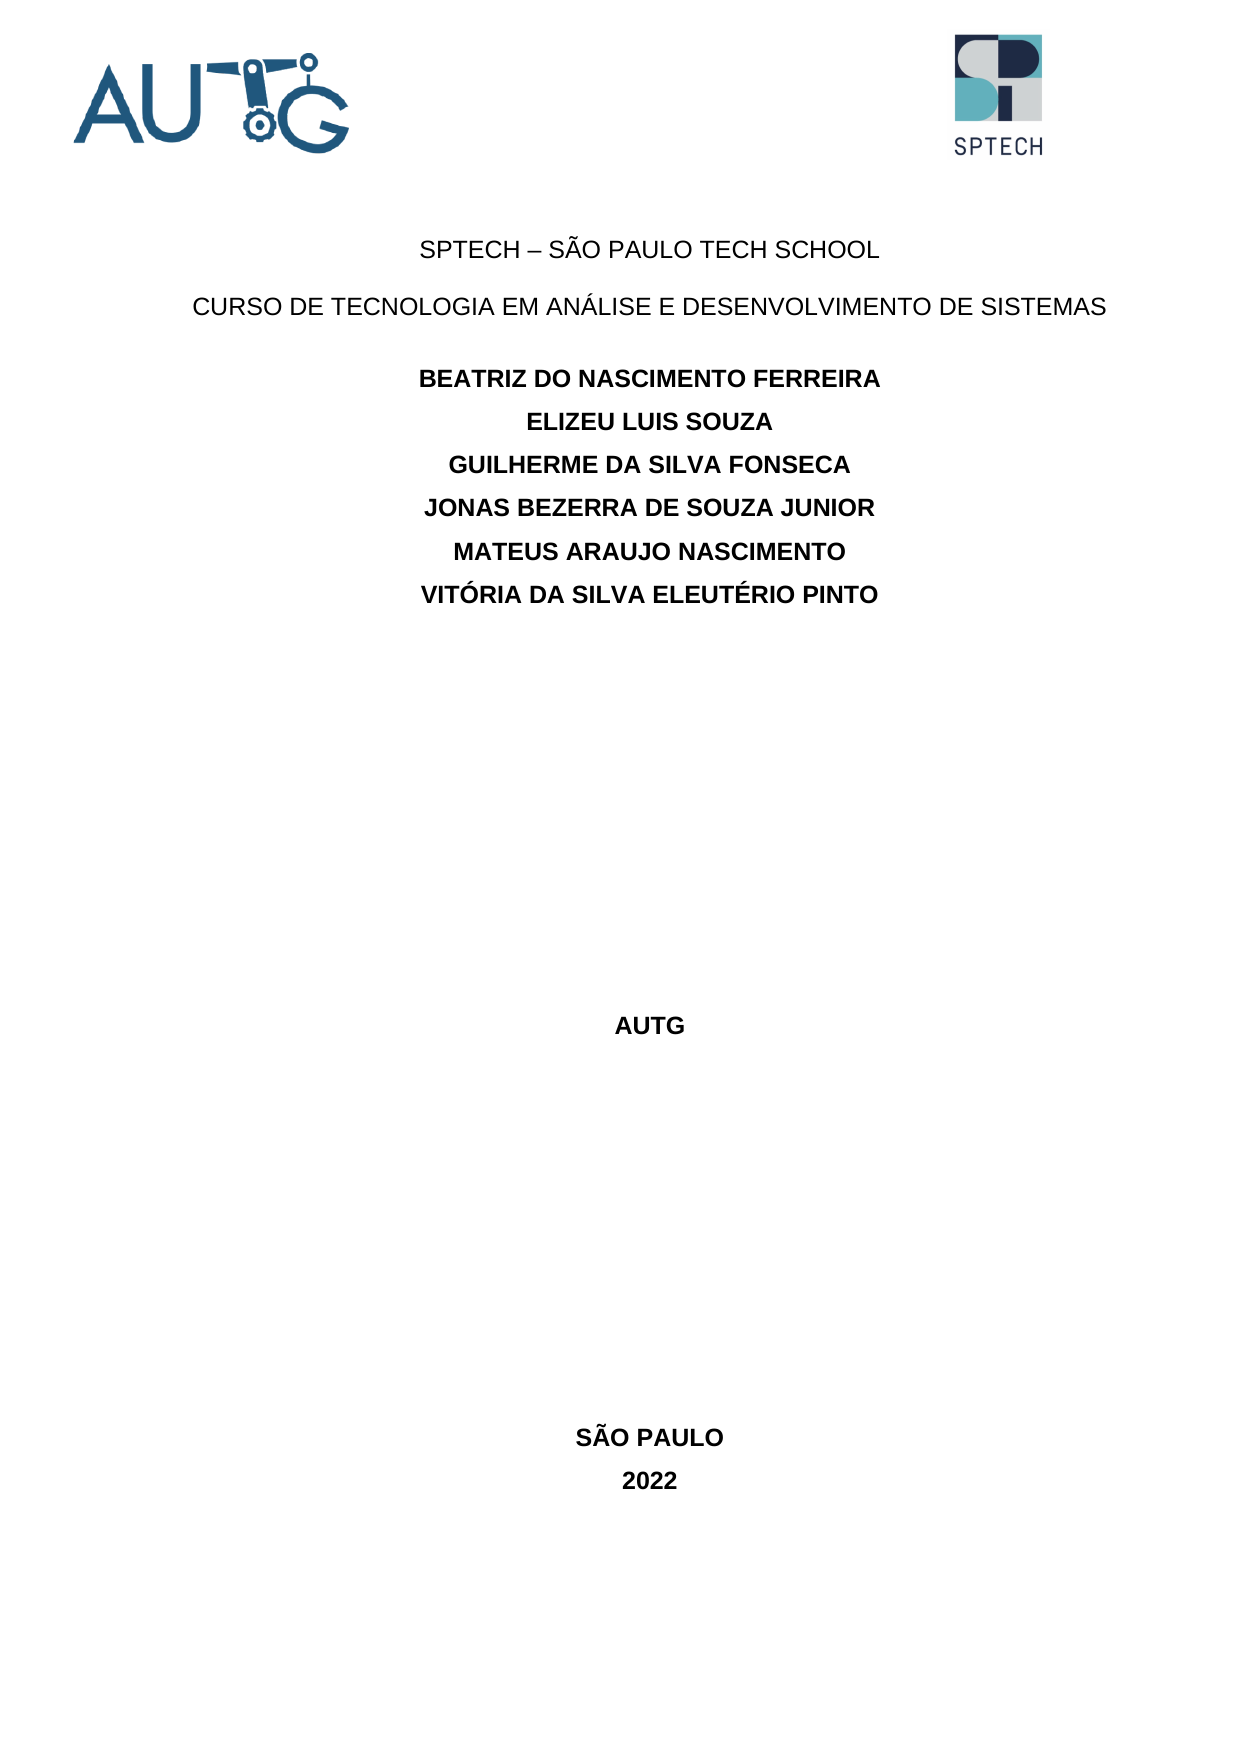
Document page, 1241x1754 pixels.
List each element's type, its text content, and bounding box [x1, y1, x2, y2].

text guilherme da silva fonseca [177, 450, 1122, 479]
picture [73, 53, 357, 160]
text CURSO DE TECNOLOGIA EM ANÁLISE E DESENVOLVIMENTO DE SISTEMAS [177, 292, 1122, 321]
text eLIZEU LUIS SOUZA [177, 407, 1122, 436]
text Vitória da Silva Eleutério Pinto [177, 580, 1122, 608]
picture [946, 29, 1050, 160]
text bEATRIZ DO NASCIMENTO FERREIRA [177, 364, 1122, 393]
text SPTECH – SÃO PAULO TECH SCHOOL [177, 235, 1122, 263]
text 2022 [177, 1466, 1122, 1495]
text SÃO PAULO [177, 1423, 1122, 1452]
text mateus araujo nascimento [177, 537, 1122, 565]
text AUTG [177, 1011, 1122, 1040]
text jONAS BEZERRA DE SOUZA JUNIOR [177, 493, 1122, 522]
